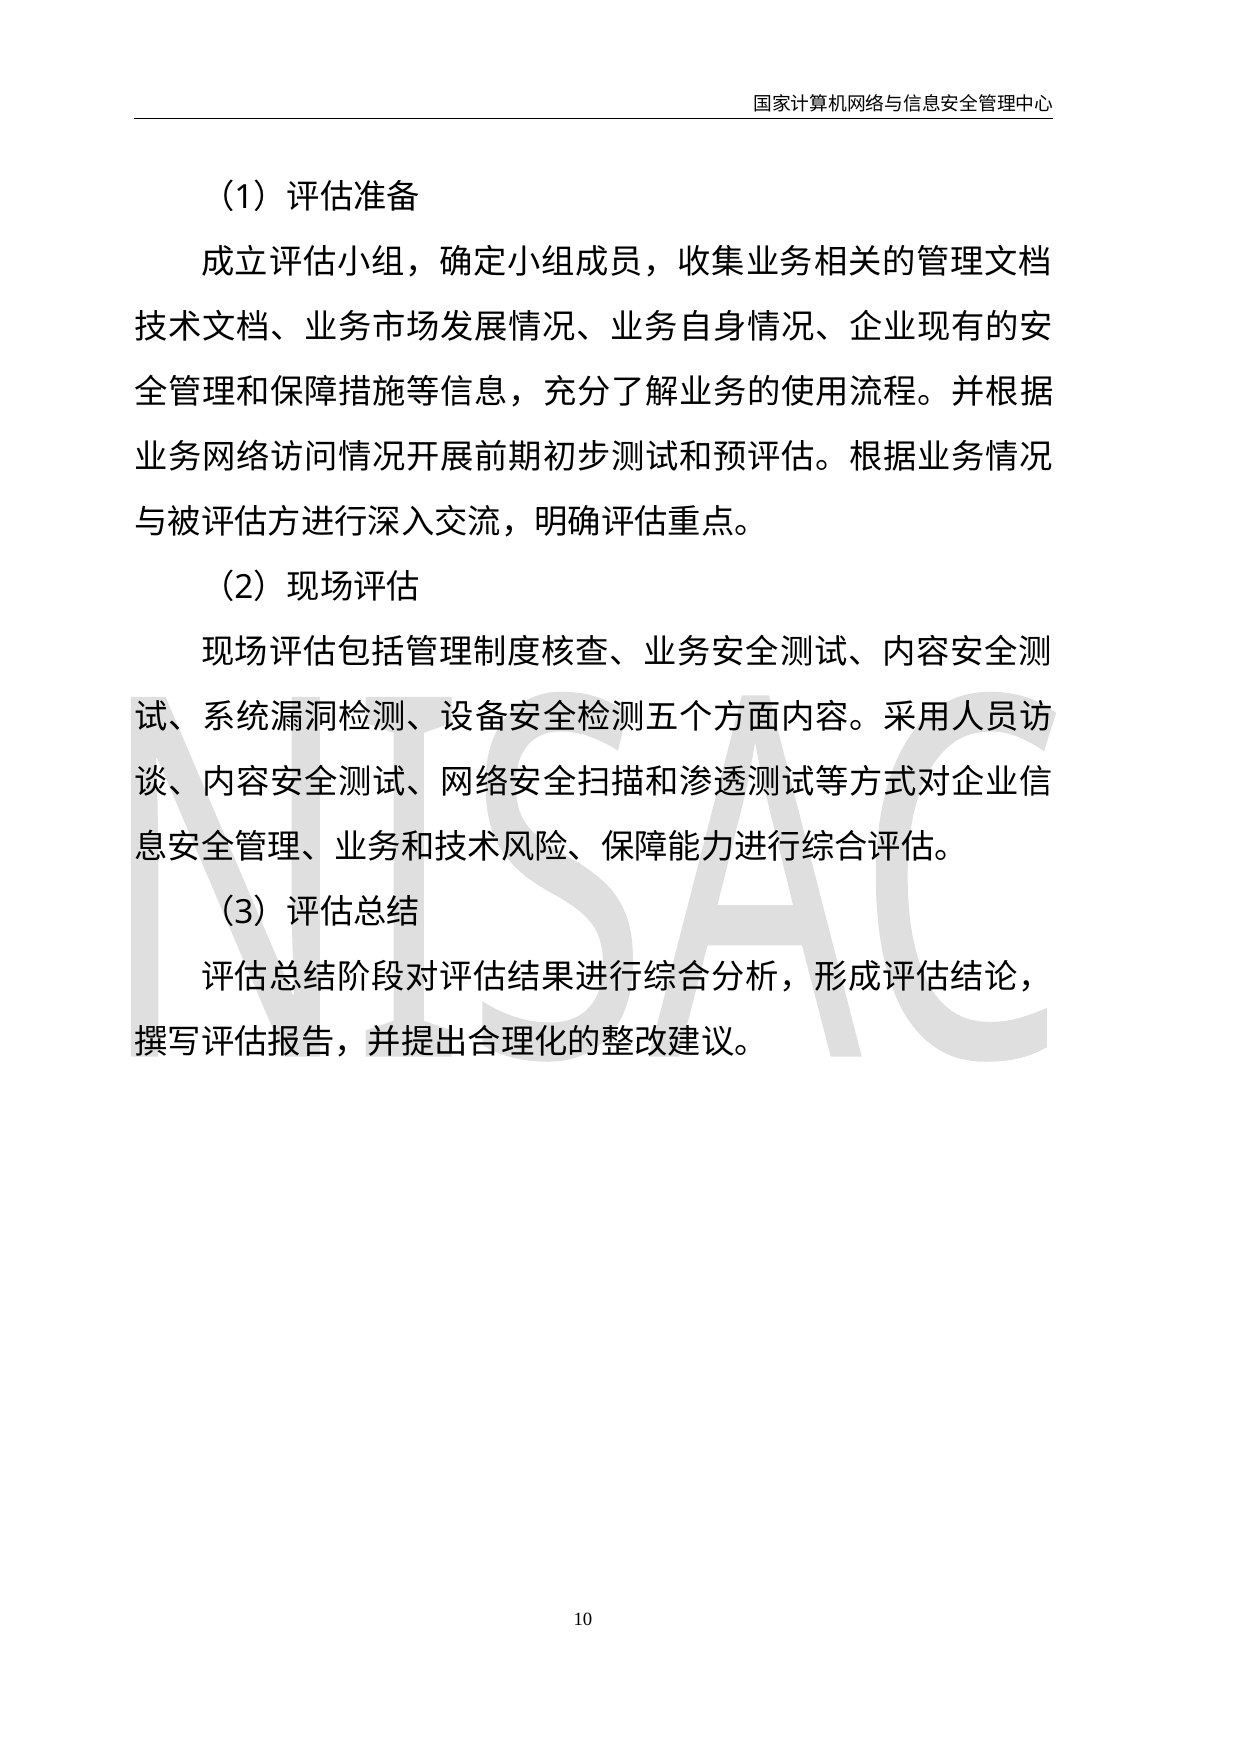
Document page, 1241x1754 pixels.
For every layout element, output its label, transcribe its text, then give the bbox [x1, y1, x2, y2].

text 成立评估小组，确定小组成员，收集业务相关的管理文档、技术文档、业务市场发展情况、业务自身情况、企业现有的安全管理和保障措施等信息，充分了解业务的使用流程。并根据业务网络访问情况开展前期初步测试和预评估。根据业务情况与被评估方进行深入交流，明确评估重点。 [134, 227, 1053, 552]
text （1）评估准备 [134, 162, 1053, 227]
text 现场评估包括管理制度核查、业务安全测试、内容安全测试、系统漏洞检测、设备安全检测五个方面内容。采用人员访谈、内容安全测试、网络安全扫描和渗透测试等方式对企业信息安全管理、业务和技术风险、保障能力进行综合评估。 [134, 617, 1053, 877]
text （3）评估总结 [134, 877, 1053, 942]
text （2）现场评估 [134, 552, 1053, 617]
text 评估总结阶段对评估结果进行综合分析，形成评估结论，撰写评估报告，并提出合理化的整改建议。 [134, 942, 1053, 1072]
